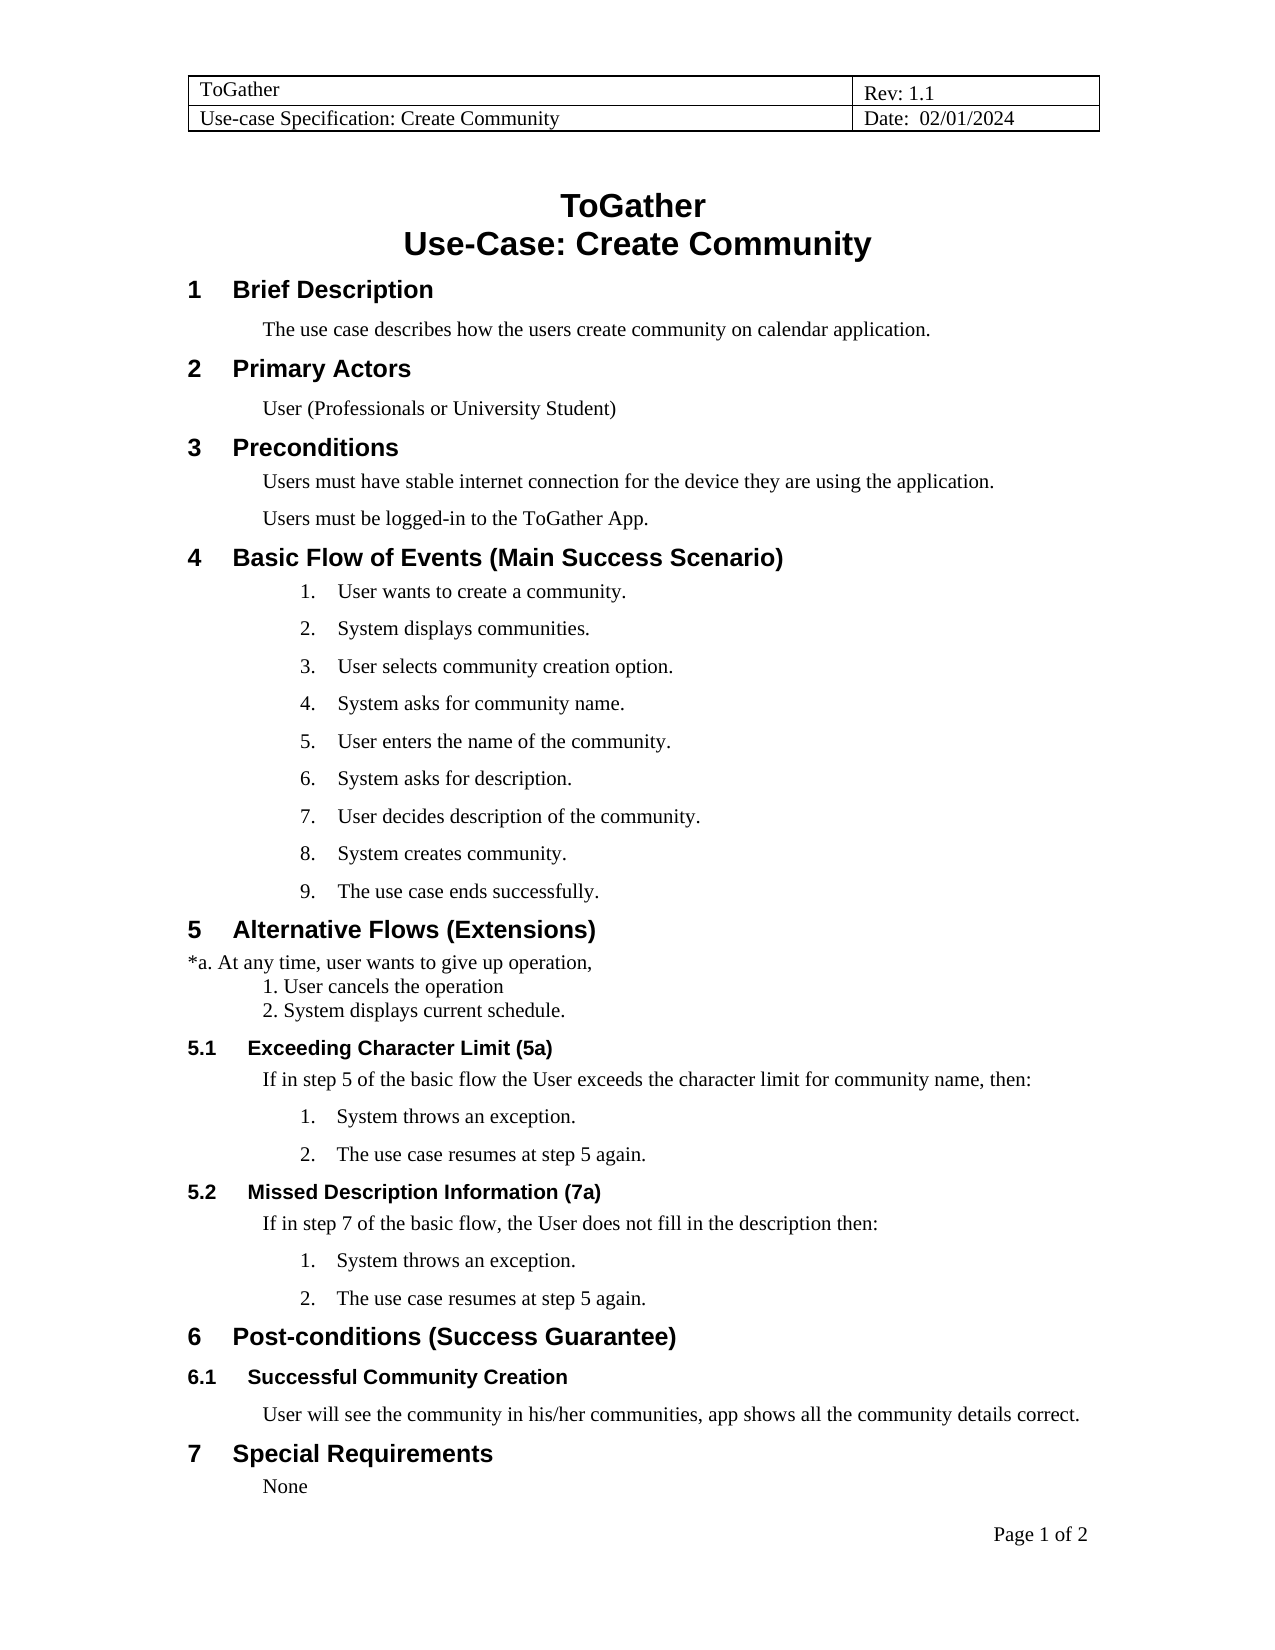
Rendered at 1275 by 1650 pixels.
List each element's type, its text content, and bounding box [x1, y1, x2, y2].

subtitle Successful Community Creation [187, 1363, 1087, 1388]
text If in step 5 of the basic flow the User exceeds the character limit for community name, then: [262, 1066, 1087, 1091]
subtitle Post-conditions (Success Guarantee) [187, 1322, 1087, 1351]
list System asks for description. [300, 765, 1087, 790]
list System displays communities. [300, 615, 1087, 640]
subtitle Brief Description [187, 275, 1087, 304]
list User enters the name of the community. [300, 728, 1087, 753]
text None [262, 1473, 1087, 1498]
text 1. User cancels the operation [187, 974, 1087, 998]
text 2. The use case resumes at step 5 again. [300, 1285, 1087, 1310]
subtitle User (Professionals or University Student) [262, 395, 1087, 420]
list User decides description of the community. [300, 803, 1087, 828]
title ToGather Use-Case: Create Community [187, 186, 1087, 263]
subtitle Special Requirements [187, 1438, 1087, 1467]
list User selects community creation option. [300, 653, 1087, 678]
list The use case ends successfully. [300, 878, 1087, 903]
subtitle Basic Flow of Events (Main Success Scenario) [187, 543, 1087, 571]
text 2. The use case resumes at step 5 again. [300, 1141, 1087, 1166]
text 2. System displays current schedule. [187, 998, 1087, 1022]
subtitle The use case describes how the users create community on calendar application. [262, 316, 1087, 341]
text Users must have stable internet connection for the device they are using the application. [262, 468, 1087, 493]
subtitle Primary Actors [187, 354, 1087, 383]
subtitle Exceeding Character Limit (5a) [187, 1035, 1087, 1060]
subtitle Preconditions [187, 433, 1087, 461]
subtitle User will see the community in his/her communities, app shows all the community details correct. [262, 1401, 1087, 1426]
text Users must be logged-in to the ToGather App. [262, 505, 1087, 530]
text 1. System throws an exception. [300, 1247, 1087, 1272]
subtitle Alternative Flows (Extensions) [187, 915, 1087, 944]
text If in step 7 of the basic flow, the User does not fill in the description then: [262, 1210, 1087, 1235]
text 1. System throws an exception. [300, 1103, 1087, 1128]
subtitle Missed Description Information (7a) [187, 1178, 1087, 1203]
text *a. At any time, user wants to give up operation, [187, 950, 1087, 974]
list User wants to create a community. [300, 578, 1087, 603]
list System creates community. [300, 840, 1087, 865]
list System asks for community name. [300, 690, 1087, 715]
